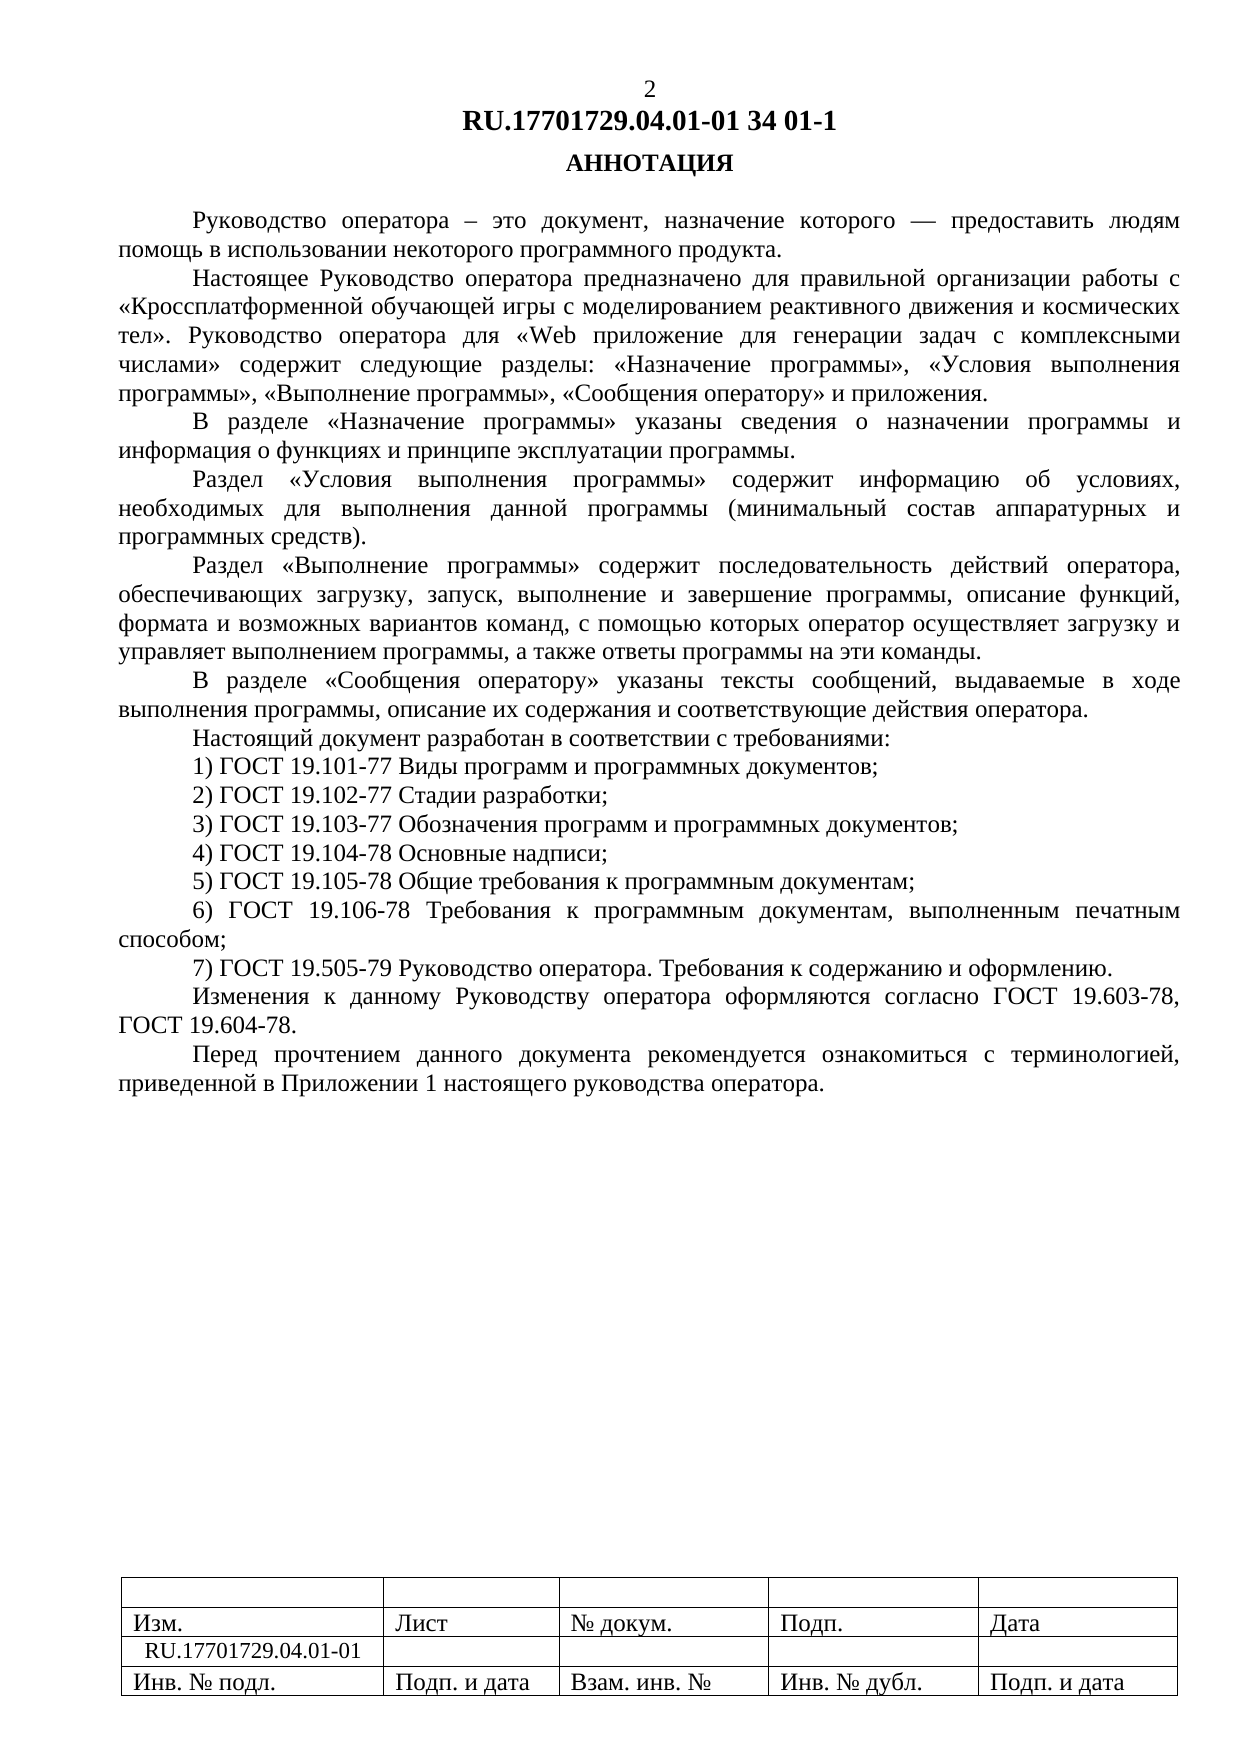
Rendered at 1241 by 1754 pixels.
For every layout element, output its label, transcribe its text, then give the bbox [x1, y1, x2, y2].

text 2) ГОСТ 19.102-77 Стадии разработки; [118, 780, 1181, 809]
text Раздел «Условия выполнения программы» содержит информацию об условиях, необходимых для выполнения данной программы (минимальный состав аппаратурных и программных средств). [118, 464, 1181, 550]
text 3) ГОСТ 19.103-77 Обозначения программ и программных документов; [118, 809, 1181, 838]
text Настоящий документ разработан в соответствии с требованиями: [118, 723, 1181, 751]
text Перед прочтением данного документа рекомендуется ознакомиться с терминологией, приведенной в Приложении 1 настоящего руководства оператора. [118, 1039, 1181, 1096]
text Настоящее Руководство оператора предназначено для правильной организации работы с «Кроссплатформенной обучающей игры с моделированием реактивного движения и космических тел». Руководство оператора для «Web приложение для генерации задач с комплексными числами» содержит следующие разделы: «Назначение программы», «Условия выполнения программы», «Выполнение программы», «Сообщения оператору» и приложения. [118, 263, 1181, 406]
text АННОТАЦИЯ [118, 148, 1181, 176]
text Изменения к данному Руководству оператора оформляются согласно ГОСТ 19.603-78, ГОСТ 19.604-78. [118, 981, 1181, 1039]
text 6) ГОСТ 19.106-78 Требования к программным документам, выполненным печатным способом; [118, 895, 1181, 953]
text 4) ГОСТ 19.104-78 Основные надписи; [118, 838, 1181, 866]
text Руководство оператора – это документ, назначение которого — предоставить людям помощь в использовании некоторого программного продукта. [118, 205, 1181, 263]
text 7) ГОСТ 19.505-79 Руководство оператора. Требования к содержанию и оформлению. [118, 953, 1181, 981]
text 1) ГОСТ 19.101-77 Виды программ и программных документов; [118, 751, 1181, 780]
text 5) ГОСТ 19.105-78 Общие требования к программным документам; [118, 866, 1181, 895]
text В разделе «Сообщения оператору» указаны тексты сообщений, выдаваемые в ходе выполнения программы, описание их содержания и соответствующие действия оператора. [118, 665, 1181, 723]
text В разделе «Назначение программы» указаны сведения о назначении программы и информация о функциях и принципе эксплуатации программы. [118, 406, 1181, 464]
text Раздел «Выполнение программы» содержит последовательность действий оператора, обеспечивающих загрузку, запуск, выполнение и завершение программы, описание функций, формата и возможных вариантов команд, с помощью которых оператор осуществляет загрузку и управляет выполнением программы, а также ответы программы на эти команды. [118, 550, 1181, 665]
